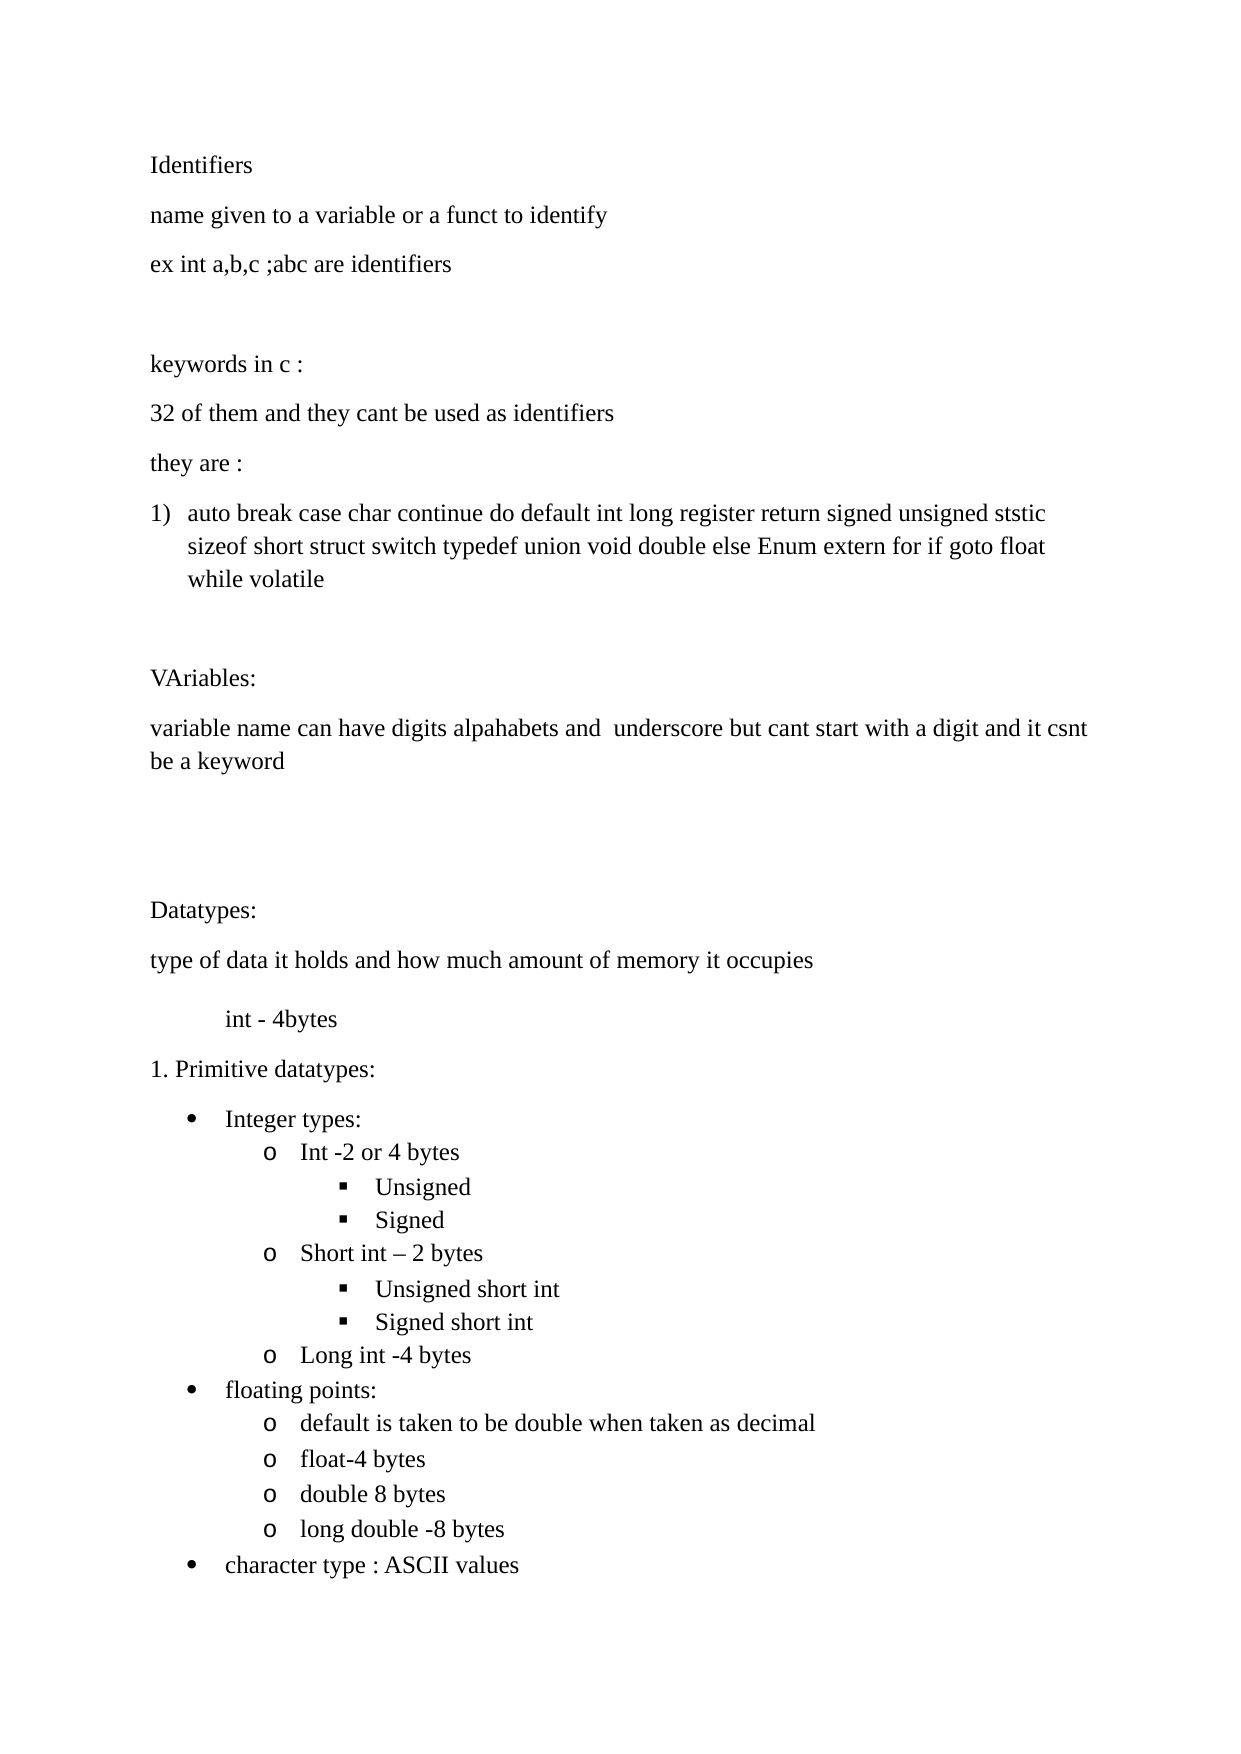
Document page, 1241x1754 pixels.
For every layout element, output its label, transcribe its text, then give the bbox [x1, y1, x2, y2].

list Int -2 or 4 bytes [262, 1137, 1090, 1168]
list double 8 bytes [262, 1479, 1090, 1510]
list default is taken to be double when taken as decimal [262, 1408, 1090, 1439]
text name given to a variable or a funct to identify [150, 200, 1090, 228]
text Datatypes: [150, 895, 1090, 924]
list Unsigned [337, 1172, 1090, 1201]
text 1. Primitive datatypes: [150, 1054, 1090, 1083]
list Long int -4 bytes [262, 1340, 1090, 1371]
text VAriables: [150, 663, 1090, 692]
list Signed [337, 1205, 1090, 1234]
text 32 of them and they cant be used as identifiers [150, 398, 1090, 427]
text type of data it holds and how much amount of memory it occupies [150, 945, 1090, 973]
text they are : [150, 448, 1090, 477]
list Unsigned short int [337, 1274, 1090, 1302]
list Signed short int [337, 1307, 1090, 1336]
text variable name can have digits alpahabets and underscore but cant start with a digit and it csnt be a keyword [150, 713, 1090, 775]
list long double -8 bytes [262, 1514, 1090, 1545]
text ex int a,b,c ;abc are identifiers [150, 249, 1090, 278]
list Integer types: [187, 1104, 1090, 1133]
list auto break case char continue do default int long register return signed unsigned ststic sizeof short struct switch typedef union void double else Enum extern for if goto float while volatile [150, 498, 1090, 593]
list floating points: [187, 1375, 1090, 1404]
text keywords in c : [150, 349, 1090, 377]
text Identifiers [150, 150, 1090, 179]
text int - 4bytes [150, 1004, 1090, 1033]
list float-4 bytes [262, 1444, 1090, 1474]
list Short int – 2 bytes [262, 1238, 1090, 1269]
list character type : ASCII values [187, 1550, 1090, 1579]
